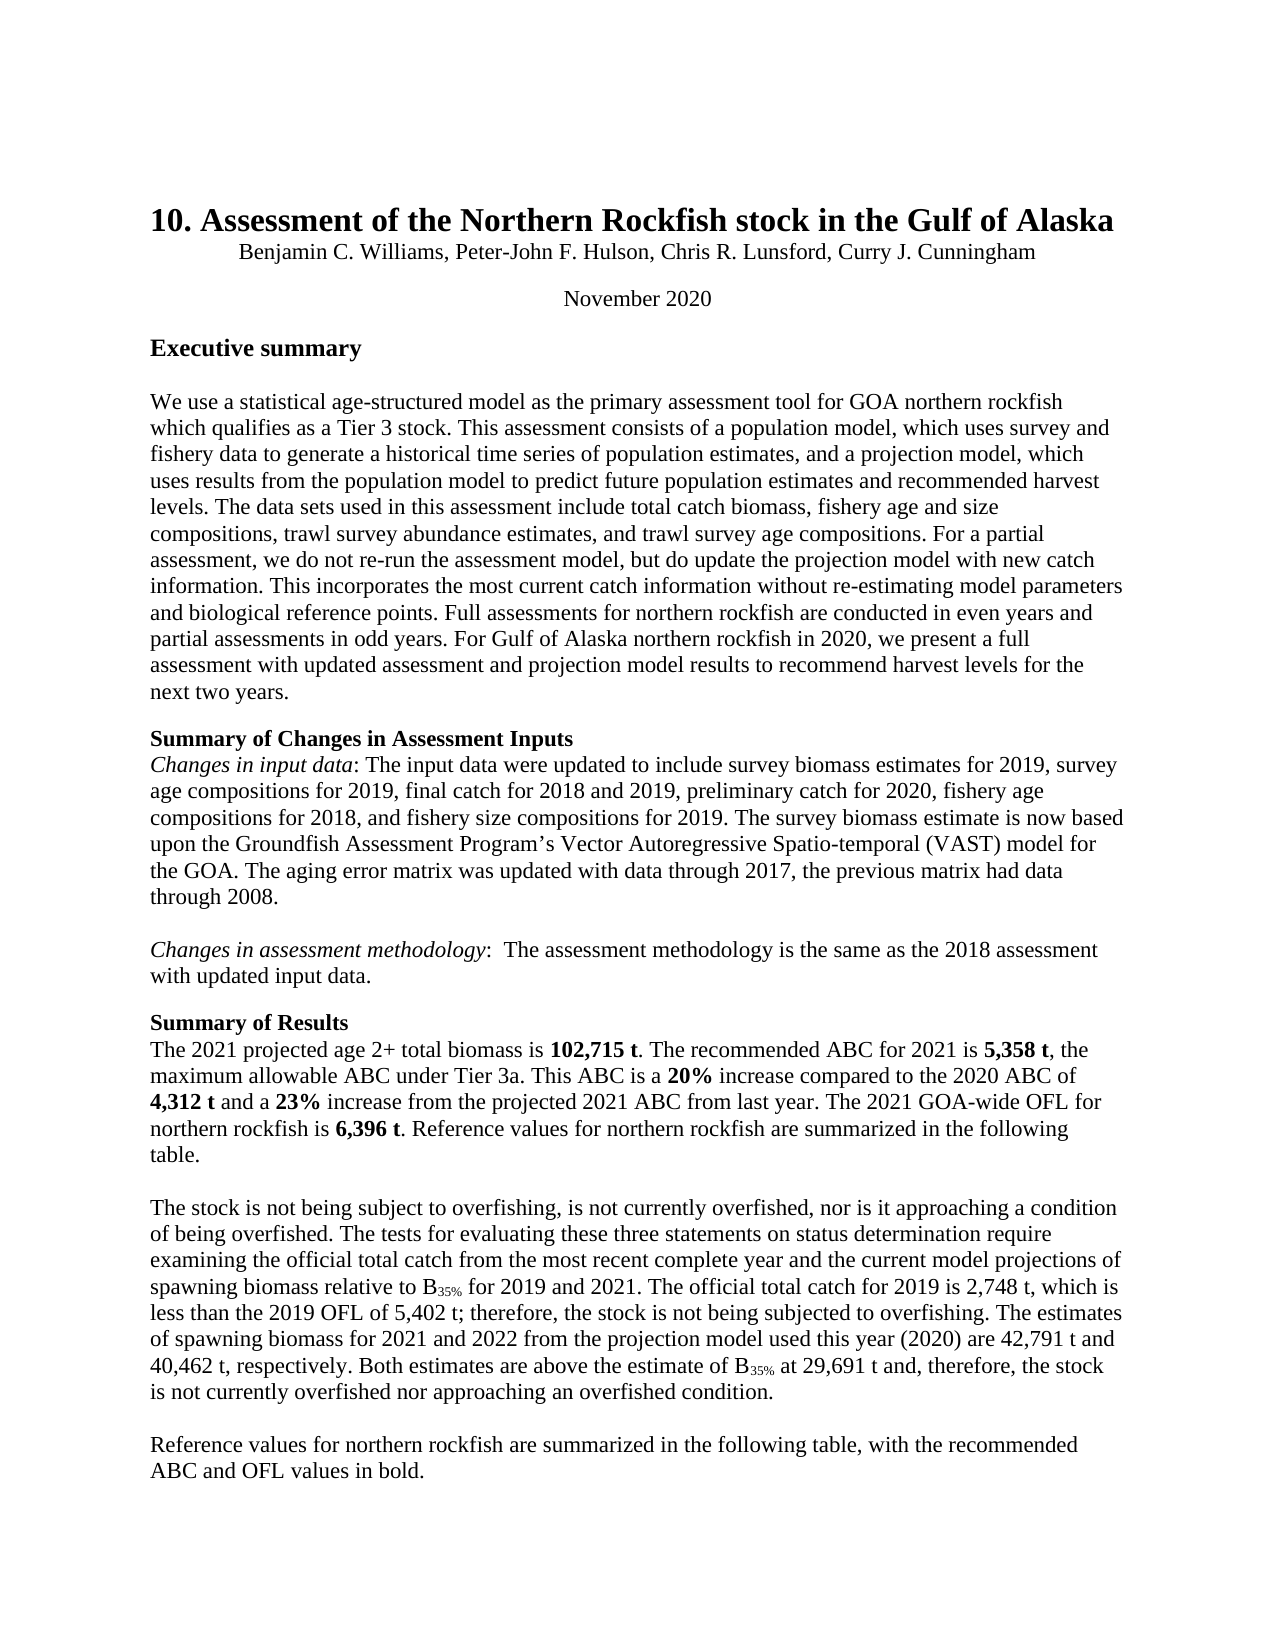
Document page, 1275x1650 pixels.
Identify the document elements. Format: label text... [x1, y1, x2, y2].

subtitle 10. Assessment of the Northern Rockfish stock in the Gulf of Alaska [150, 200, 1125, 238]
text Changes in assessment methodology: The assessment methodology is the same as the 2018 assessment with updated input data. [150, 936, 1125, 988]
text Changes in input data: The input data were updated to include survey biomass estimates for 2019, survey age compositions for 2019, final catch for 2018 and 2019, preliminary catch for 2020, fishery age compositions for 2018, and fishery size compositions for 2019. The survey biomass estimate is now based upon the Groundfish Assessment Program’s Vector Autoregressive Spatio-temporal (VAST) model for the GOA. The aging error matrix was updated with data through 2017, the previous matrix had data through 2008. [150, 751, 1125, 909]
subtitle Executive summary [150, 333, 1125, 361]
text Reference values for northern rockfish are summarized in the following table, with the recommended ABC and OFL values in bold. [150, 1431, 1125, 1484]
text We use a statistical age-structured model as the primary assessment tool for GOA northern rockfish which qualifies as a Tier 3 stock. This assessment consists of a population model, which uses survey and fishery data to generate a historical time series of population estimates, and a projection model, which uses results from the population model to predict future population estimates and recommended harvest levels. The data sets used in this assessment include total catch biomass, fishery age and size compositions, trawl survey abundance estimates, and trawl survey age compositions. For a partial assessment, we do not re-run the assessment model, but do update the projection model with new catch information. This incorporates the most current catch information without re-estimating model parameters and biological reference points. Full assessments for northern rockfish are conducted in even years and partial assessments in odd years. For Gulf of Alaska northern rockfish in 2020, we present a full assessment with updated assessment and projection model results to recommend harvest levels for the next two years. [150, 388, 1125, 704]
subtitle Summary of Results [150, 1009, 1125, 1036]
subtitle Summary of Changes in Assessment Inputs [150, 725, 1125, 751]
text Benjamin C. Williams, Peter-John F. Hulson, Chris R. Lunsford, Curry J. Cunningham [150, 238, 1125, 265]
text November 2020 [150, 286, 1125, 312]
text The 2021 projected age 2+ total biomass is 102,715 t. The recommended ABC for 2021 is 5,358 t, the maximum allowable ABC under Tier 3a. This ABC is a 20% increase compared to the 2020 ABC of 4,312 t and a 23% increase from the projected 2021 ABC from last year. The 2021 GOA-wide OFL for northern rockfish is 6,396 t. Reference values for northern rockfish are summarized in the following table. [150, 1036, 1125, 1167]
text The stock is not being subject to overfishing, is not currently overfished, nor is it approaching a condition of being overfished. The tests for evaluating these three statements on status determination require examining the official total catch from the most recent complete year and the current model projections of spawning biomass relative to B35% for 2019 and 2021. The official total catch for 2019 is 2,748 t, which is less than the 2019 OFL of 5,402 t; therefore, the stock is not being subjected to overfishing. The estimates of spawning biomass for 2021 and 2022 from the projection model used this year (2020) are 42,791 t and 40,462 t, respectively. Both estimates are above the estimate of B35% at 29,691 t and, therefore, the stock is not currently overfished nor approaching an overfished condition. [150, 1194, 1125, 1404]
